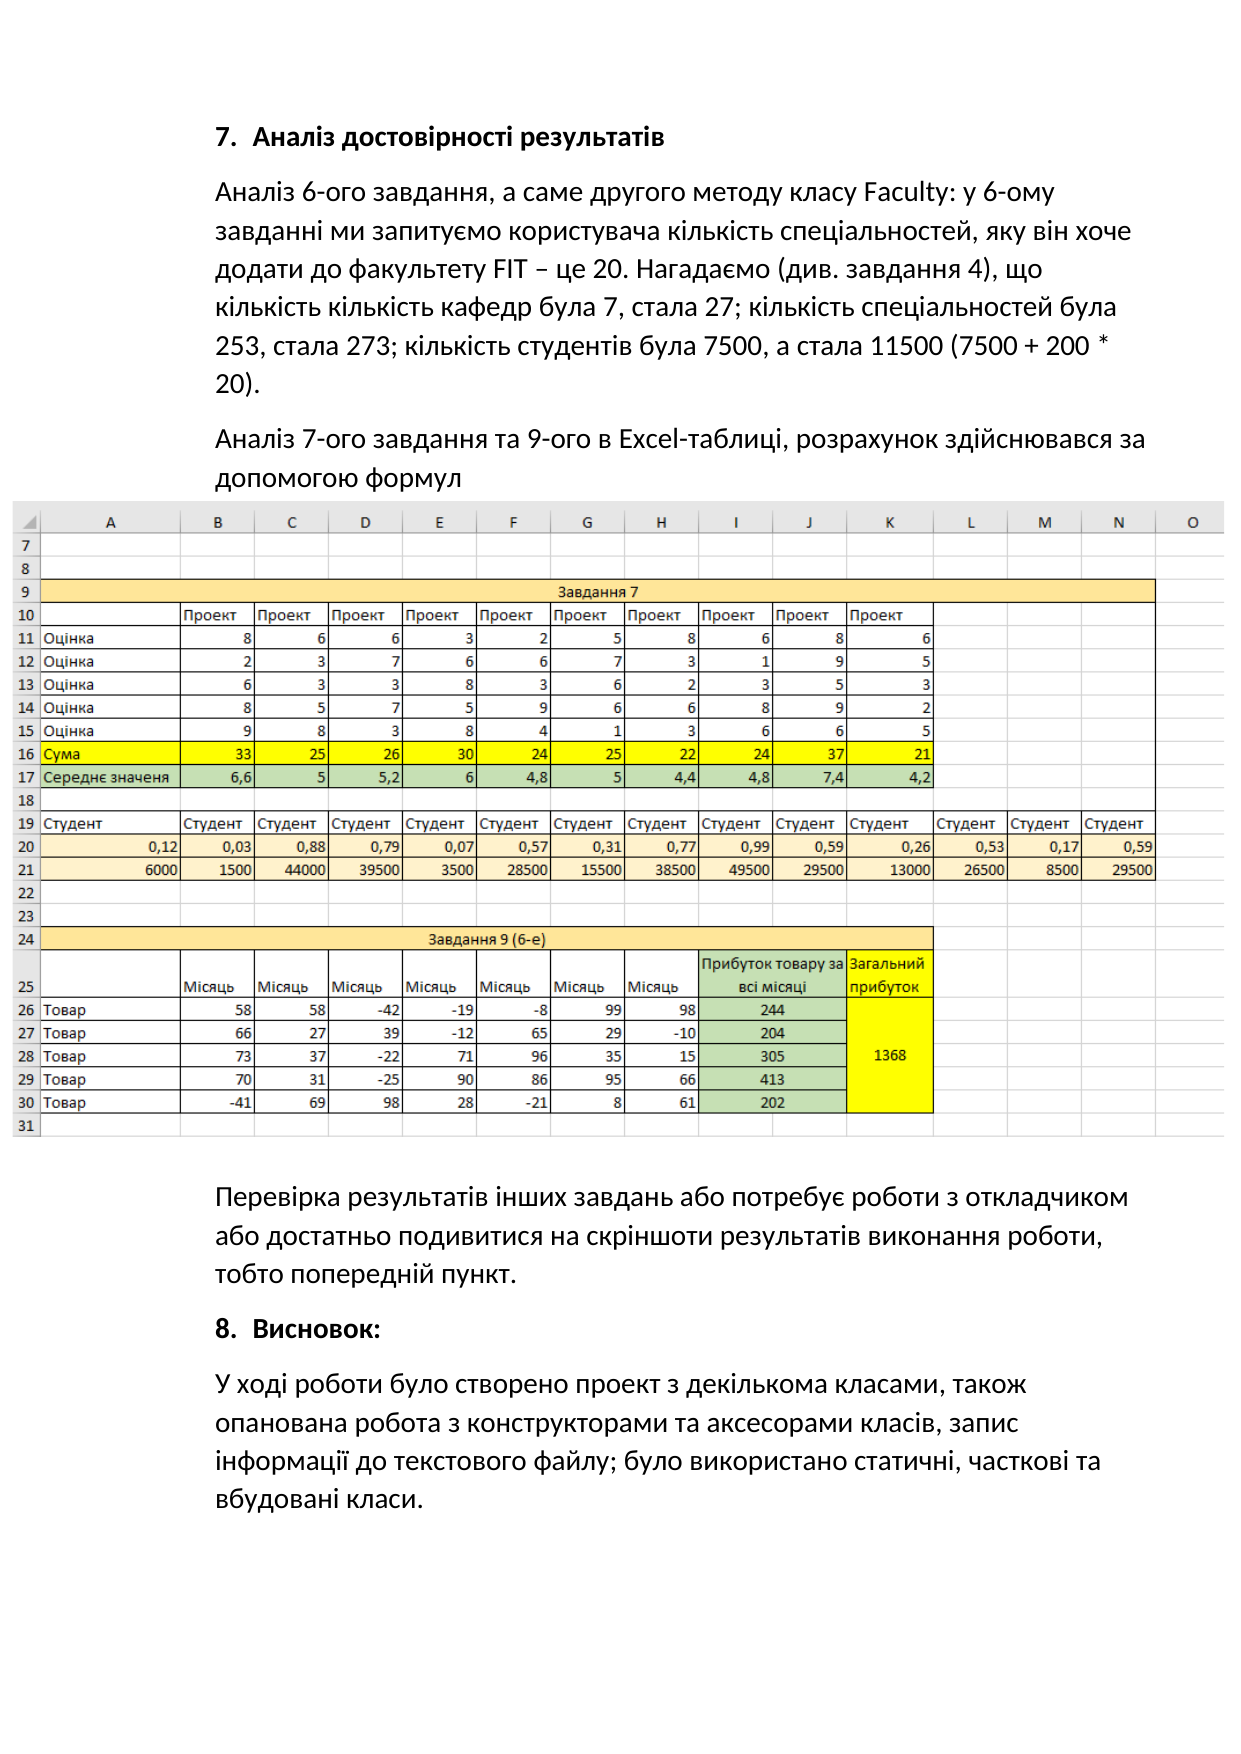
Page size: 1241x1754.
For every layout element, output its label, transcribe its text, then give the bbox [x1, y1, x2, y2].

picture [11, 501, 1224, 1135]
text Аналіз 6-ого завдання, а саме другого методу класу Faculty: у 6-ому завданні ми запитуємо користувача кількість спеціальностей, яку він хоче додати до факультету FIT – це 20. Нагадаємо (див. завдання 4), що кількість кількість кафедр була 7, стала 27; кількість спеціальностей була 253, стала 273; кількість студентів була 7500, а стала 11500 (7500 + 200 * 20). [215, 173, 1152, 401]
text Аналіз 7-ого завдання та 9-ого в Excel-таблиці, розрахунок здійснювався за допомогою формул [215, 421, 1152, 494]
text Перевірка результатів інших завдань або потребує роботи з откладчиком або достатньо подивитися на скріншоти результатів виконання роботи, тобто попередній пункт. [215, 1135, 1152, 1291]
text У ході роботи було створено проект з декількома класами, також опанована робота з конструкторами та аксесорами класів, запис інформації до текстового файлу; було використано статичні, часткові та вбудовані класи. [215, 1365, 1152, 1516]
list Аналіз достовірності результатів [215, 118, 1152, 154]
list Висновок: [215, 1310, 1152, 1346]
